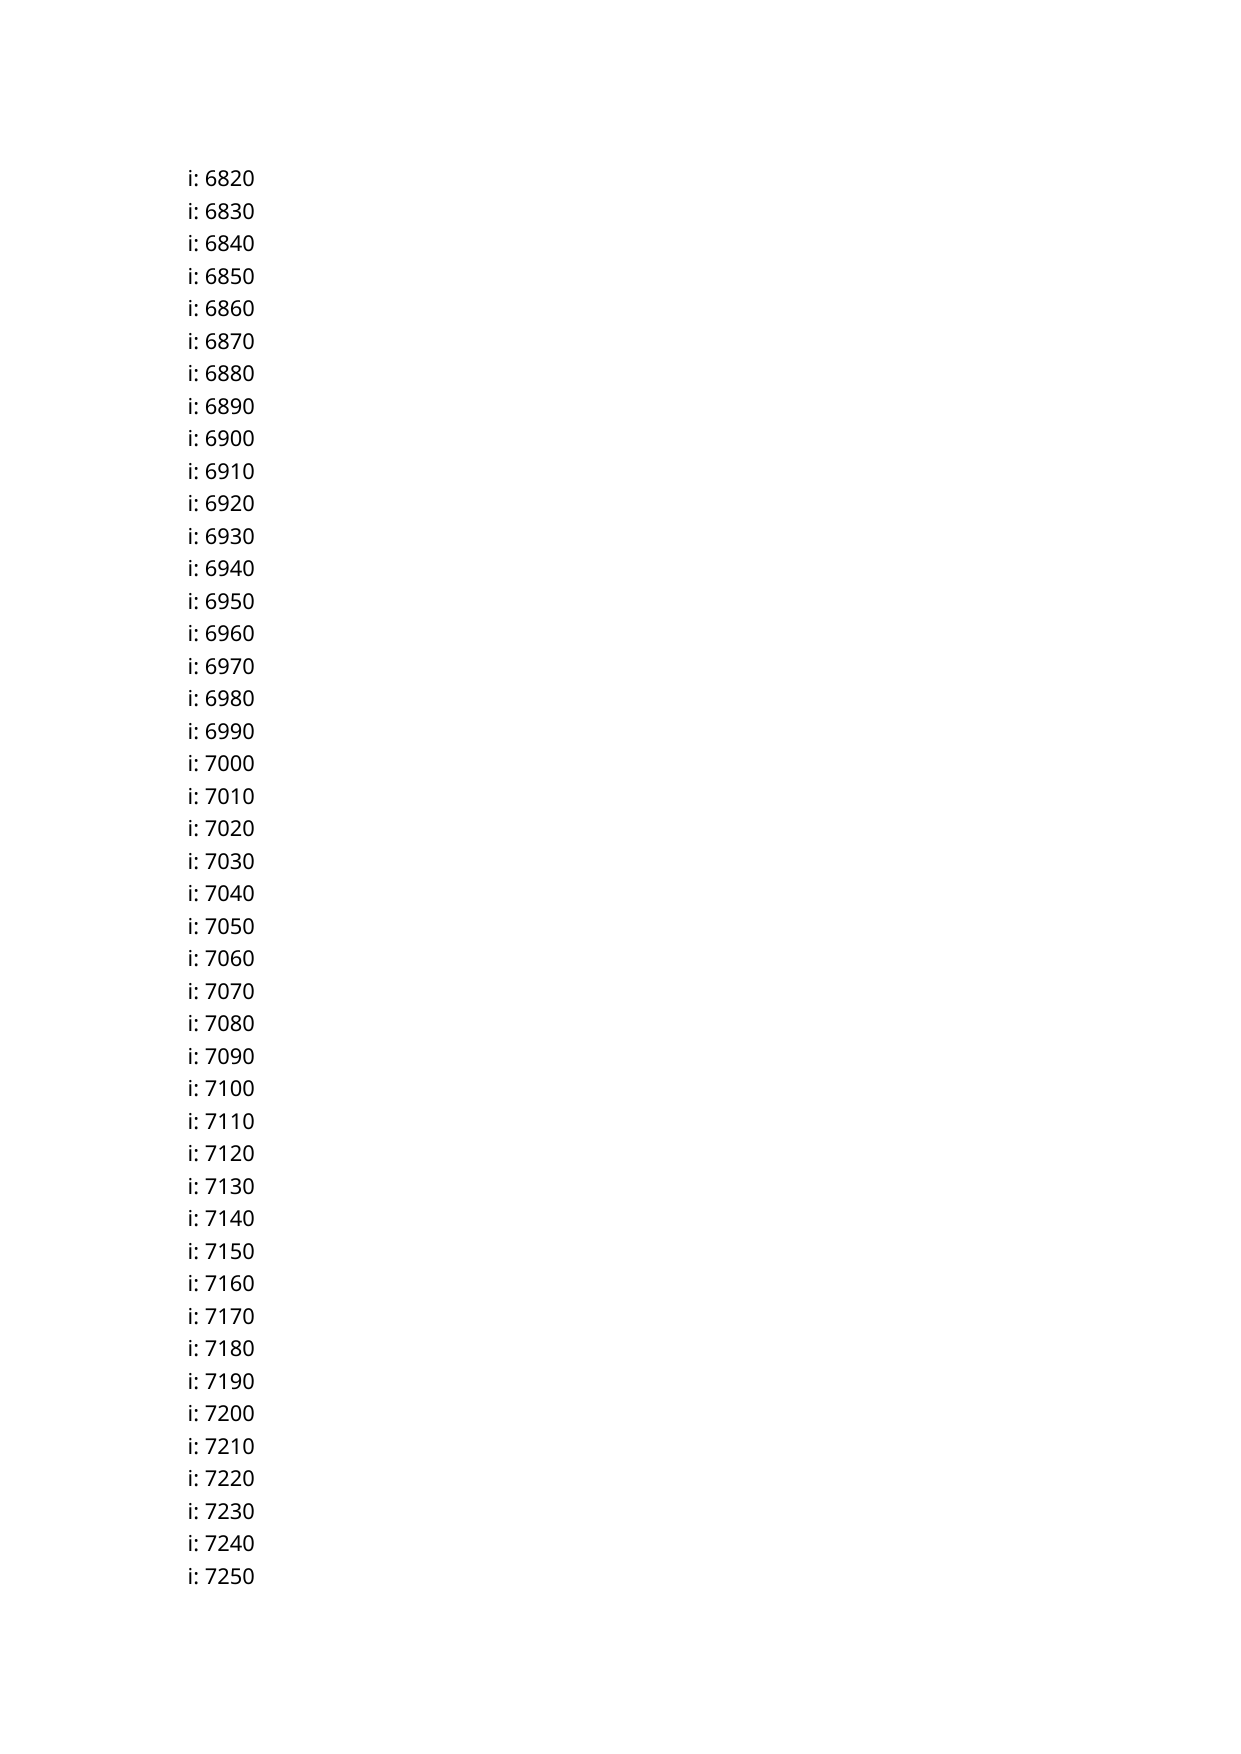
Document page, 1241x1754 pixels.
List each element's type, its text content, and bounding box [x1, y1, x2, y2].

text i: 6980 [187, 682, 1053, 714]
text i: 6860 [187, 292, 1053, 324]
text i: 6920 [187, 487, 1053, 519]
text i: 7150 [187, 1234, 1053, 1267]
text i: 6880 [187, 357, 1053, 389]
text i: 6950 [187, 584, 1053, 617]
text i: 7060 [187, 942, 1053, 974]
text i: 7020 [187, 812, 1053, 844]
text i: 6970 [187, 649, 1053, 682]
text i: 7040 [187, 877, 1053, 909]
text i: 7230 [187, 1494, 1053, 1527]
text i: 7180 [187, 1332, 1053, 1364]
text i: 6890 [187, 389, 1053, 422]
text i: 6840 [187, 227, 1053, 259]
text i: 7000 [187, 747, 1053, 779]
text i: 6870 [187, 324, 1053, 357]
text i: 7090 [187, 1039, 1053, 1072]
text i: 6830 [187, 194, 1053, 227]
text i: 7240 [187, 1527, 1053, 1559]
text i: 7070 [187, 974, 1053, 1007]
text i: 7050 [187, 909, 1053, 942]
text i: 7080 [187, 1007, 1053, 1039]
text i: 7120 [187, 1137, 1053, 1169]
text i: 7030 [187, 844, 1053, 877]
text i: 6990 [187, 714, 1053, 747]
text i: 6930 [187, 519, 1053, 552]
text i: 7110 [187, 1104, 1053, 1137]
text i: 6960 [187, 617, 1053, 649]
text i: 7130 [187, 1169, 1053, 1202]
text i: 7210 [187, 1429, 1053, 1462]
text i: 7010 [187, 779, 1053, 812]
text i: 7250 [187, 1559, 1053, 1592]
text i: 6910 [187, 454, 1053, 487]
text i: 6900 [187, 422, 1053, 454]
text i: 7200 [187, 1397, 1053, 1429]
text i: 7140 [187, 1202, 1053, 1234]
text i: 6940 [187, 552, 1053, 584]
text i: 7220 [187, 1462, 1053, 1494]
text i: 6850 [187, 259, 1053, 292]
text i: 7190 [187, 1364, 1053, 1397]
text i: 7170 [187, 1299, 1053, 1332]
text i: 7100 [187, 1072, 1053, 1104]
text i: 6820 [187, 162, 1053, 194]
text i: 7160 [187, 1267, 1053, 1299]
